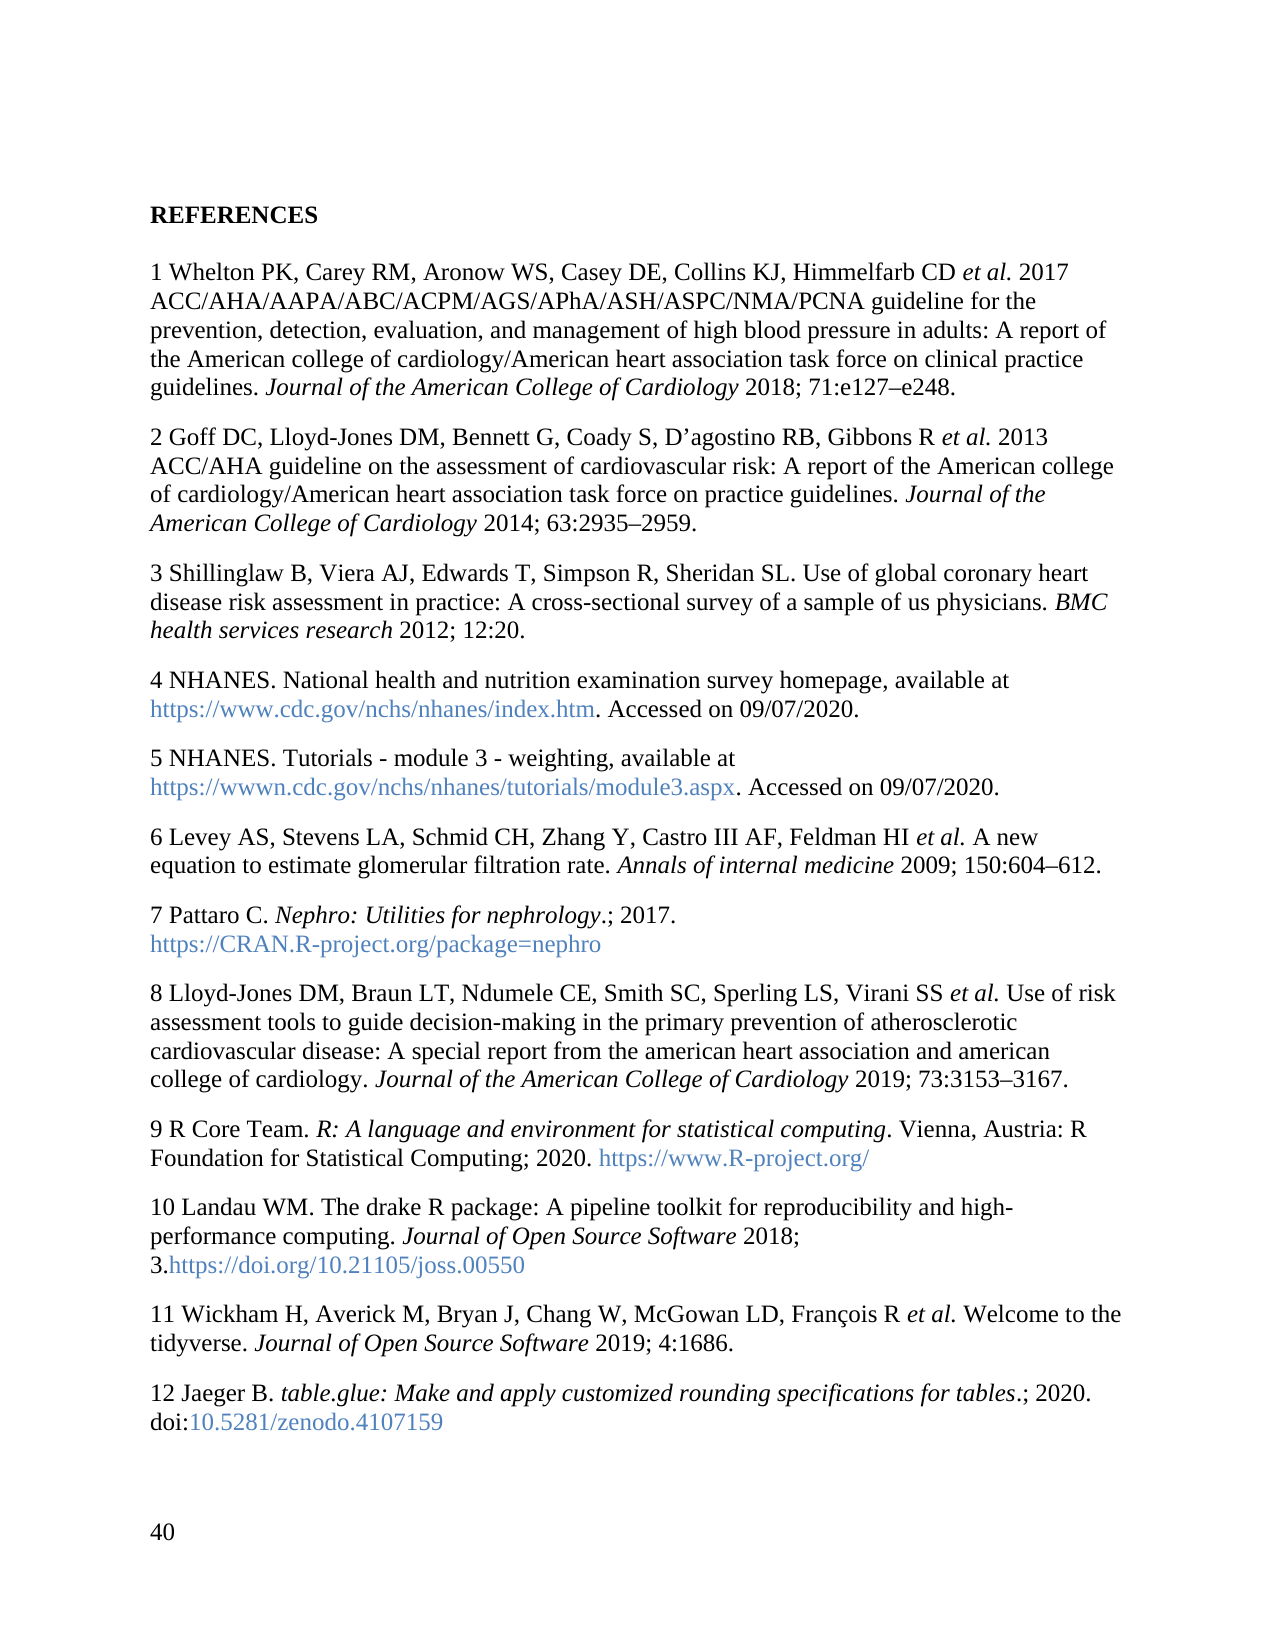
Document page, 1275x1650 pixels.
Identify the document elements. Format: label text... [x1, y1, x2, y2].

text 11 Wickham H, Averick M, Bryan J, Chang W, McGowan LD, François R et al. Welcome to the tidyverse. Journal of Open Source Software 2019; 4:1686. [150, 1299, 1125, 1357]
text 6 Levey AS, Stevens LA, Schmid CH, Zhang Y, Castro III AF, Feldman HI et al. A new equation to estimate glomerular filtration rate. Annals of internal medicine 2009; 150:604–612. [150, 822, 1125, 879]
text 10 Landau WM. The drake R package: A pipeline toolkit for reproducibility and high-performance computing. Journal of Open Source Software 2018; 3.https://doi.org/10.21105/joss.00550 [150, 1192, 1125, 1279]
text 8 Lloyd-Jones DM, Braun LT, Ndumele CE, Smith SC, Sperling LS, Virani SS et al. Use of risk assessment tools to guide decision-making in the primary prevention of atherosclerotic cardiovascular disease: A special report from the american heart association and american college of cardiology. Journal of the American College of Cardiology 2019; 73:3153–3167. [150, 978, 1125, 1093]
subtitle REFERENCES [150, 200, 1125, 229]
text 2 Goff DC, Lloyd-Jones DM, Bennett G, Coady S, D’agostino RB, Gibbons R et al. 2013 ACC/AHA guideline on the assessment of cardiovascular risk: A report of the American college of cardiology/American heart association task force on practice guidelines. Journal of the American College of Cardiology 2014; 63:2935–2959. [150, 422, 1125, 537]
text 9 R Core Team. R: A language and environment for statistical computing. Vienna, Austria: R Foundation for Statistical Computing; 2020. https://www.R-project.org/ [150, 1114, 1125, 1172]
text 4 NHANES. National health and nutrition examination survey homepage, available at https://www.cdc.gov/nchs/nhanes/index.htm. Accessed on 09/07/2020. [150, 665, 1125, 722]
text 5 NHANES. Tutorials - module 3 - weighting, available at https://wwwn.cdc.gov/nchs/nhanes/tutorials/module3.aspx. Accessed on 09/07/2020. [150, 743, 1125, 801]
text 1 Whelton PK, Carey RM, Aronow WS, Casey DE, Collins KJ, Himmelfarb CD et al. 2017 ACC/AHA/AAPA/ABC/ACPM/AGS/APhA/ASH/ASPC/NMA/PCNA guideline for the prevention, detection, evaluation, and management of high blood pressure in adults: A report of the American college of cardiology/American heart association task force on clinical practice guidelines. Journal of the American College of Cardiology 2018; 71:e127–e248. [150, 257, 1125, 401]
text 7 Pattaro C. Nephro: Utilities for nephrology.; 2017. https://CRAN.R-project.org/package=nephro [150, 900, 1125, 957]
text 3 Shillinglaw B, Viera AJ, Edwards T, Simpson R, Sheridan SL. Use of global coronary heart disease risk assessment in practice: A cross-sectional survey of a sample of us physicians. BMC health services research 2012; 12:20. [150, 558, 1125, 644]
text 12 Jaeger B. table.glue: Make and apply customized rounding specifications for tables.; 2020. doi:10.5281/zenodo.4107159 [150, 1378, 1125, 1435]
